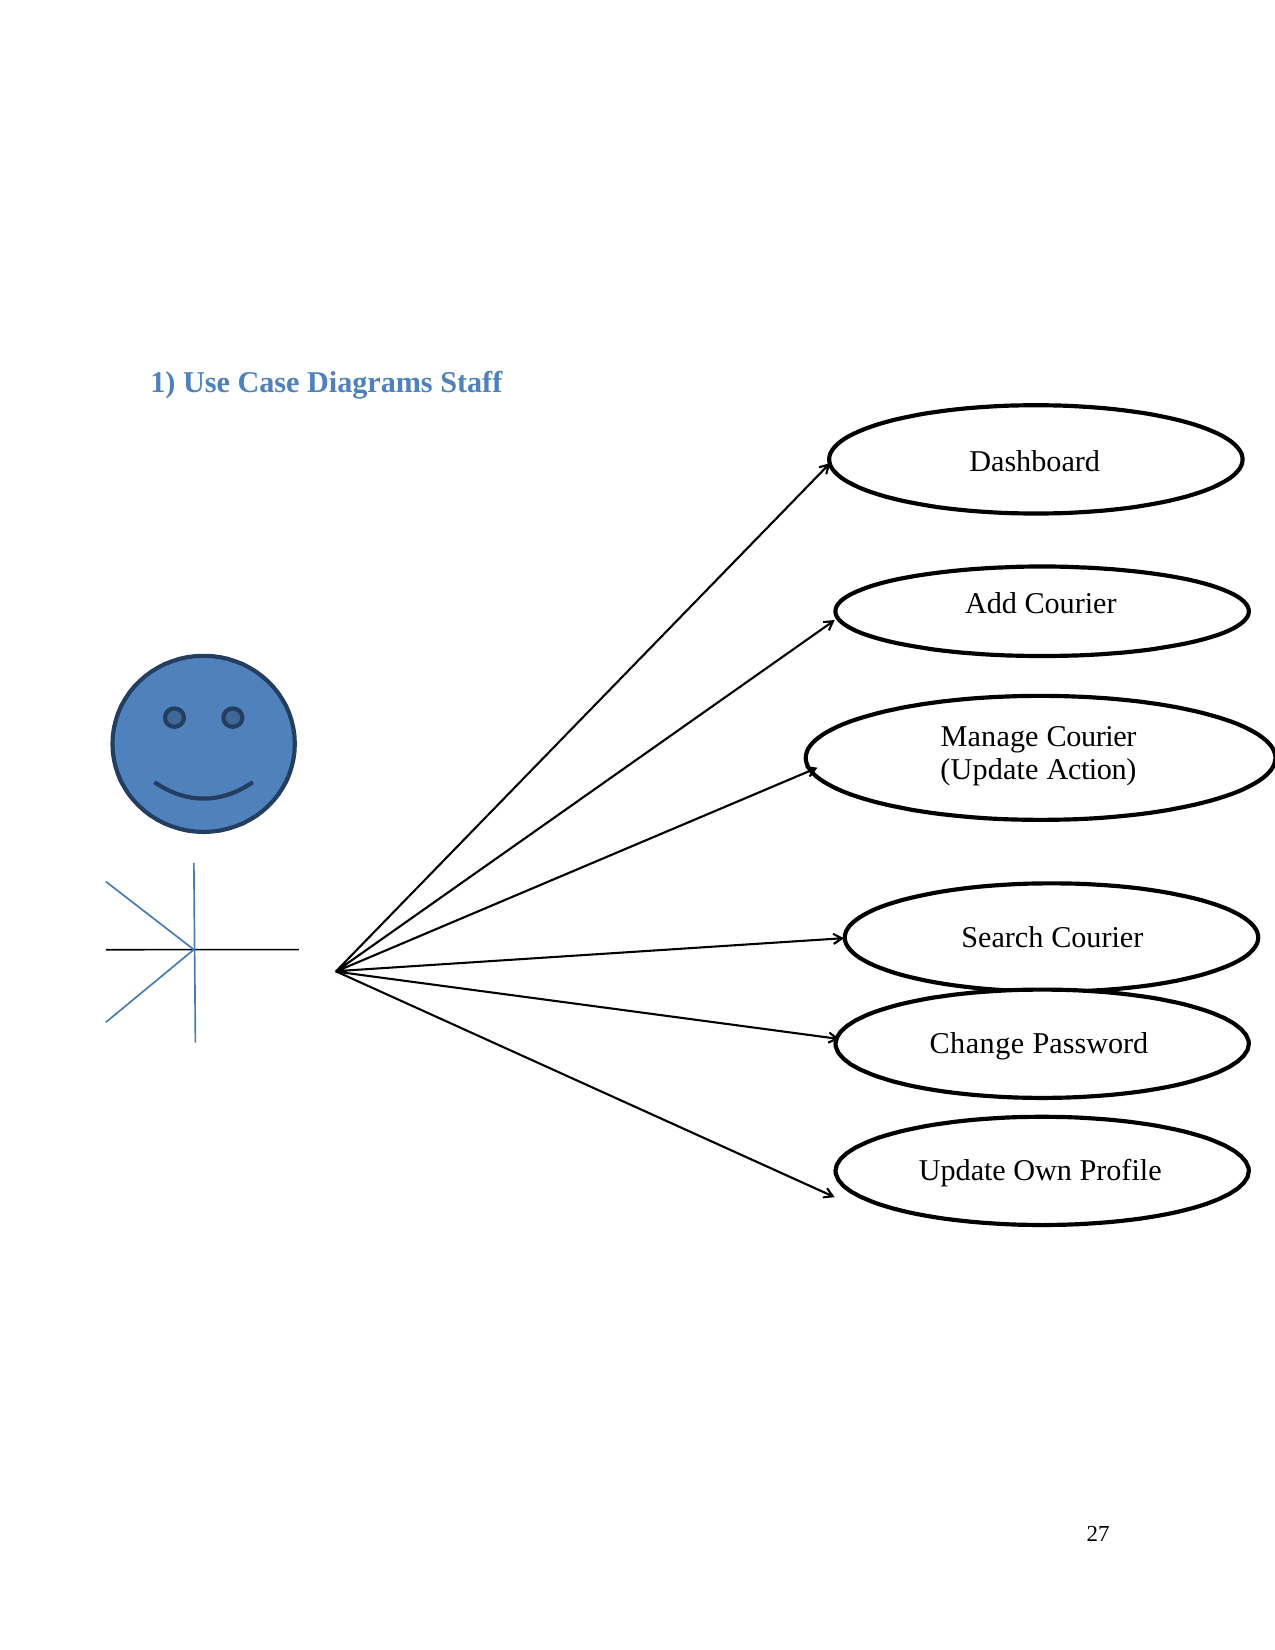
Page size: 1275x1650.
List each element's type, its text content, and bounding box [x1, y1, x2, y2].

text Dashboard [847, 443, 1100, 478]
text Update Own Profile [847, 1153, 1162, 1187]
text Change Password [847, 1026, 1148, 1060]
text Search Courier [847, 919, 1143, 953]
text Manage Courier (Update Action) [847, 720, 1137, 786]
text Add Courier [847, 585, 1117, 620]
text 1) Use Case Diagrams Staff [150, 365, 1273, 399]
